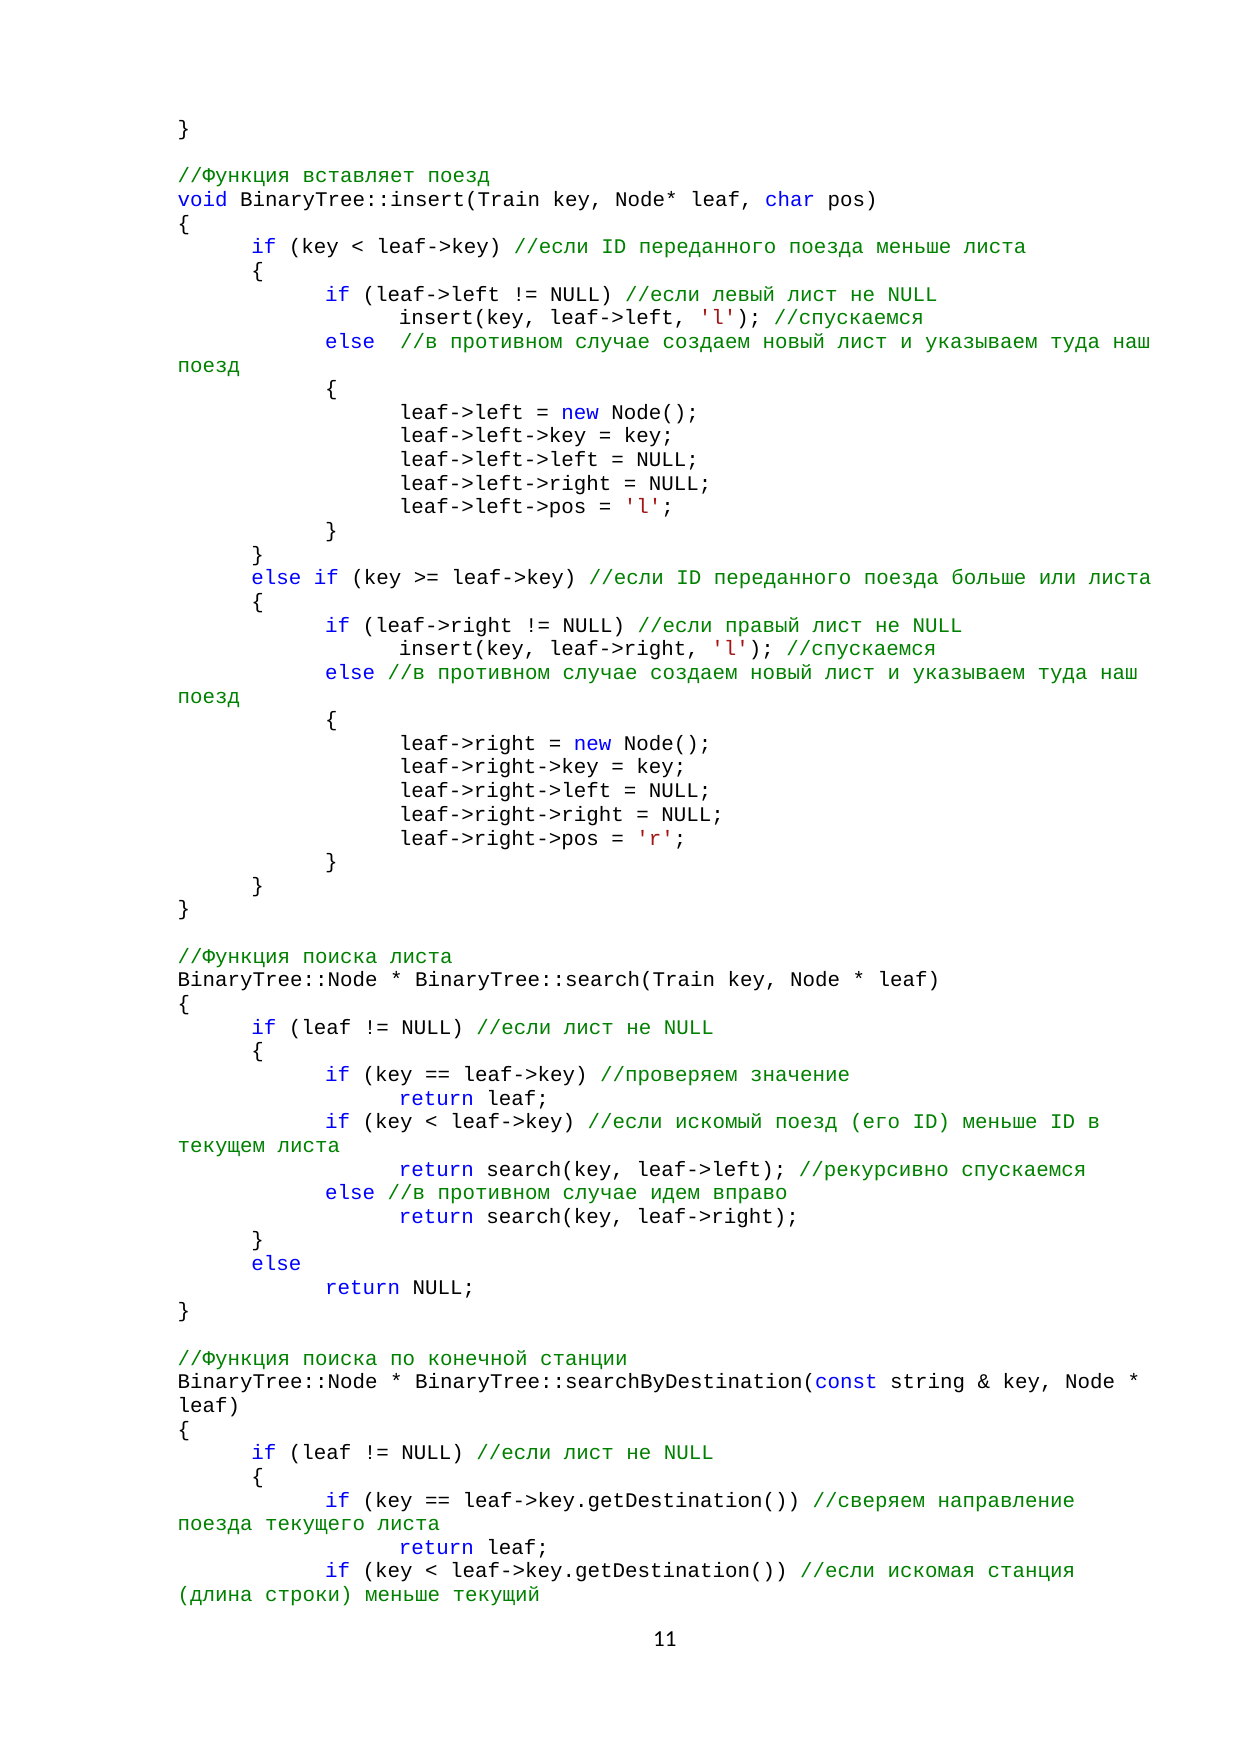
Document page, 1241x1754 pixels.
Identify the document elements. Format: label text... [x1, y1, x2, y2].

text { [177, 213, 1152, 236]
text { [177, 1466, 1152, 1489]
text leaf->right->key = key; [177, 757, 1152, 780]
text void BinaryTree::insert(Train key, Node* leaf, char pos) [177, 189, 1152, 213]
text if (leaf->right != NULL) //если правый лист не NULL [177, 615, 1152, 638]
text else [177, 1253, 1152, 1277]
text leaf->left->pos = 'l'; [177, 496, 1152, 520]
text leaf->right->left = NULL; [177, 780, 1152, 804]
text insert(key, leaf->right, 'l'); //спускаемся [177, 638, 1152, 662]
text { [177, 378, 1152, 402]
text leaf->left = new Node(); [177, 402, 1152, 426]
text if (key == leaf->key) //проверяем значение [177, 1064, 1152, 1088]
text return leaf; [177, 1537, 1152, 1561]
text BinaryTree::Node * BinaryTree::search(Train key, Node * leaf) [177, 969, 1152, 993]
text } [177, 875, 1152, 898]
text BinaryTree::Node * BinaryTree::searchByDestination(const string & key, Node * leaf) [177, 1371, 1152, 1419]
text //Функция поиска по конечной станции [177, 1348, 1152, 1371]
text return NULL; [177, 1277, 1152, 1300]
text if (leaf->left != NULL) //если левый лист не NULL [177, 284, 1152, 307]
text if (key < leaf->key) //если искомый поезд (его ID) меньше ID в текущем листа [177, 1111, 1152, 1158]
text leaf->right->pos = 'r'; [177, 827, 1152, 851]
text { [177, 709, 1152, 733]
text if (key < leaf->key.getDestination()) //если искомая станция (длина строки) меньше текущий [177, 1561, 1152, 1608]
text { [177, 591, 1152, 615]
text else //в противном случае создаем новый лист и указываем туда наш поезд [177, 662, 1152, 709]
text if (leaf != NULL) //если лист не NULL [177, 1442, 1152, 1466]
text } [177, 118, 1152, 142]
text } [177, 520, 1152, 544]
text { [177, 1040, 1152, 1064]
text return search(key, leaf->left); //рекурсивно спускаемся [177, 1158, 1152, 1182]
text else if (key >= leaf->key) //если ID переданного поезда больше или листа [177, 567, 1152, 591]
text if (key < leaf->key) //если ID переданного поезда меньше листа [177, 236, 1152, 260]
text leaf->right->right = NULL; [177, 804, 1152, 827]
text insert(key, leaf->left, 'l'); //спускаемся [177, 307, 1152, 331]
text { [177, 1419, 1152, 1442]
text leaf->right = new Node(); [177, 733, 1152, 757]
text } [177, 898, 1152, 922]
text { [177, 260, 1152, 284]
text { [177, 993, 1152, 1017]
text if (leaf != NULL) //если лист не NULL [177, 1017, 1152, 1040]
text leaf->left->right = NULL; [177, 473, 1152, 496]
text return leaf; [177, 1088, 1152, 1111]
text } [177, 1229, 1152, 1253]
text return search(key, leaf->right); [177, 1206, 1152, 1229]
text else //в противном случае идем вправо [177, 1182, 1152, 1206]
text //Функция вставляет поезд [177, 165, 1152, 189]
text //Функция поиска листа [177, 946, 1152, 969]
text } [177, 851, 1152, 875]
text if (key == leaf->key.getDestination()) //сверяем направление поезда текущего листа [177, 1489, 1152, 1537]
text } [177, 1300, 1152, 1324]
text leaf->left->key = key; [177, 426, 1152, 449]
text leaf->left->left = NULL; [177, 449, 1152, 473]
text } [177, 544, 1152, 567]
text else //в противном случае создаем новый лист и указываем туда наш поезд [177, 331, 1152, 378]
